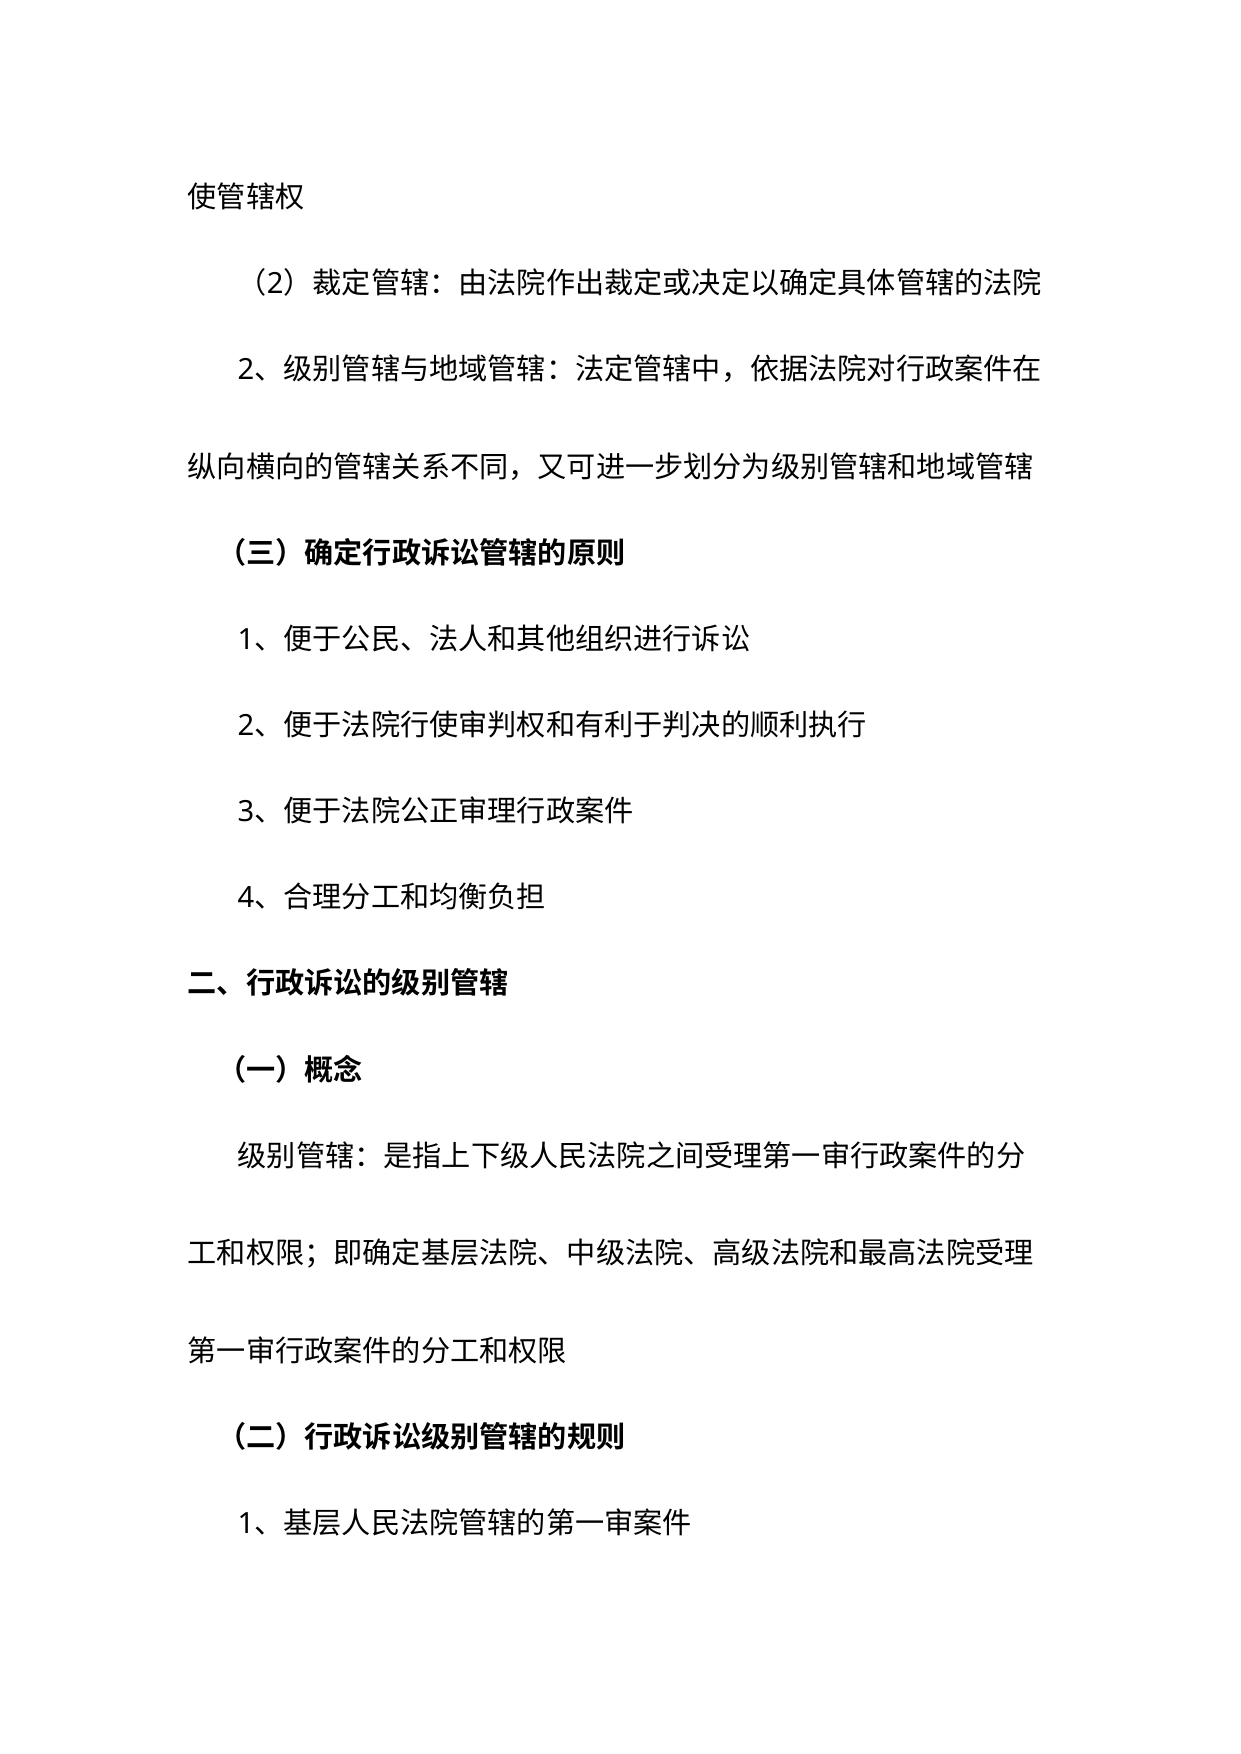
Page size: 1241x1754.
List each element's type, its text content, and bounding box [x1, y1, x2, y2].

text （一）概念 [187, 1035, 1053, 1100]
text 二、行政诉讼的级别管辖 [187, 949, 1053, 1014]
text 4、合理分工和均衡负担 [187, 862, 1053, 927]
text 2、便于法院行使审判权和有利于判决的顺利执行 [187, 690, 1053, 755]
text 3、便于法院公正审理行政案件 [187, 776, 1053, 841]
text （三）确定行政诉讼管辖的原则 [187, 518, 1053, 583]
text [187, 162, 1053, 227]
text 2、级别管辖与地域管辖：法定管辖中，依据法院对行政案件在纵向横向的管辖关系不同，又可进一步划分为级别管辖和地域管辖 [187, 334, 1053, 497]
text （2）裁定管辖：由法院作出裁定或决定以确定具体管辖的法院 [187, 248, 1053, 313]
text （二）行政诉讼级别管辖的规则 [187, 1402, 1053, 1467]
text 1、便于公民、法人和其他组织进行诉讼 [187, 604, 1053, 669]
text 1、基层人民法院管辖的第一审案件 [187, 1488, 1053, 1553]
text 级别管辖：是指上下级人民法院之间受理第一审行政案件的分工和权限；即确定基层法院、中级法院、高级法院和最高法院受理第一审行政案件的分工和权限 [187, 1121, 1053, 1381]
